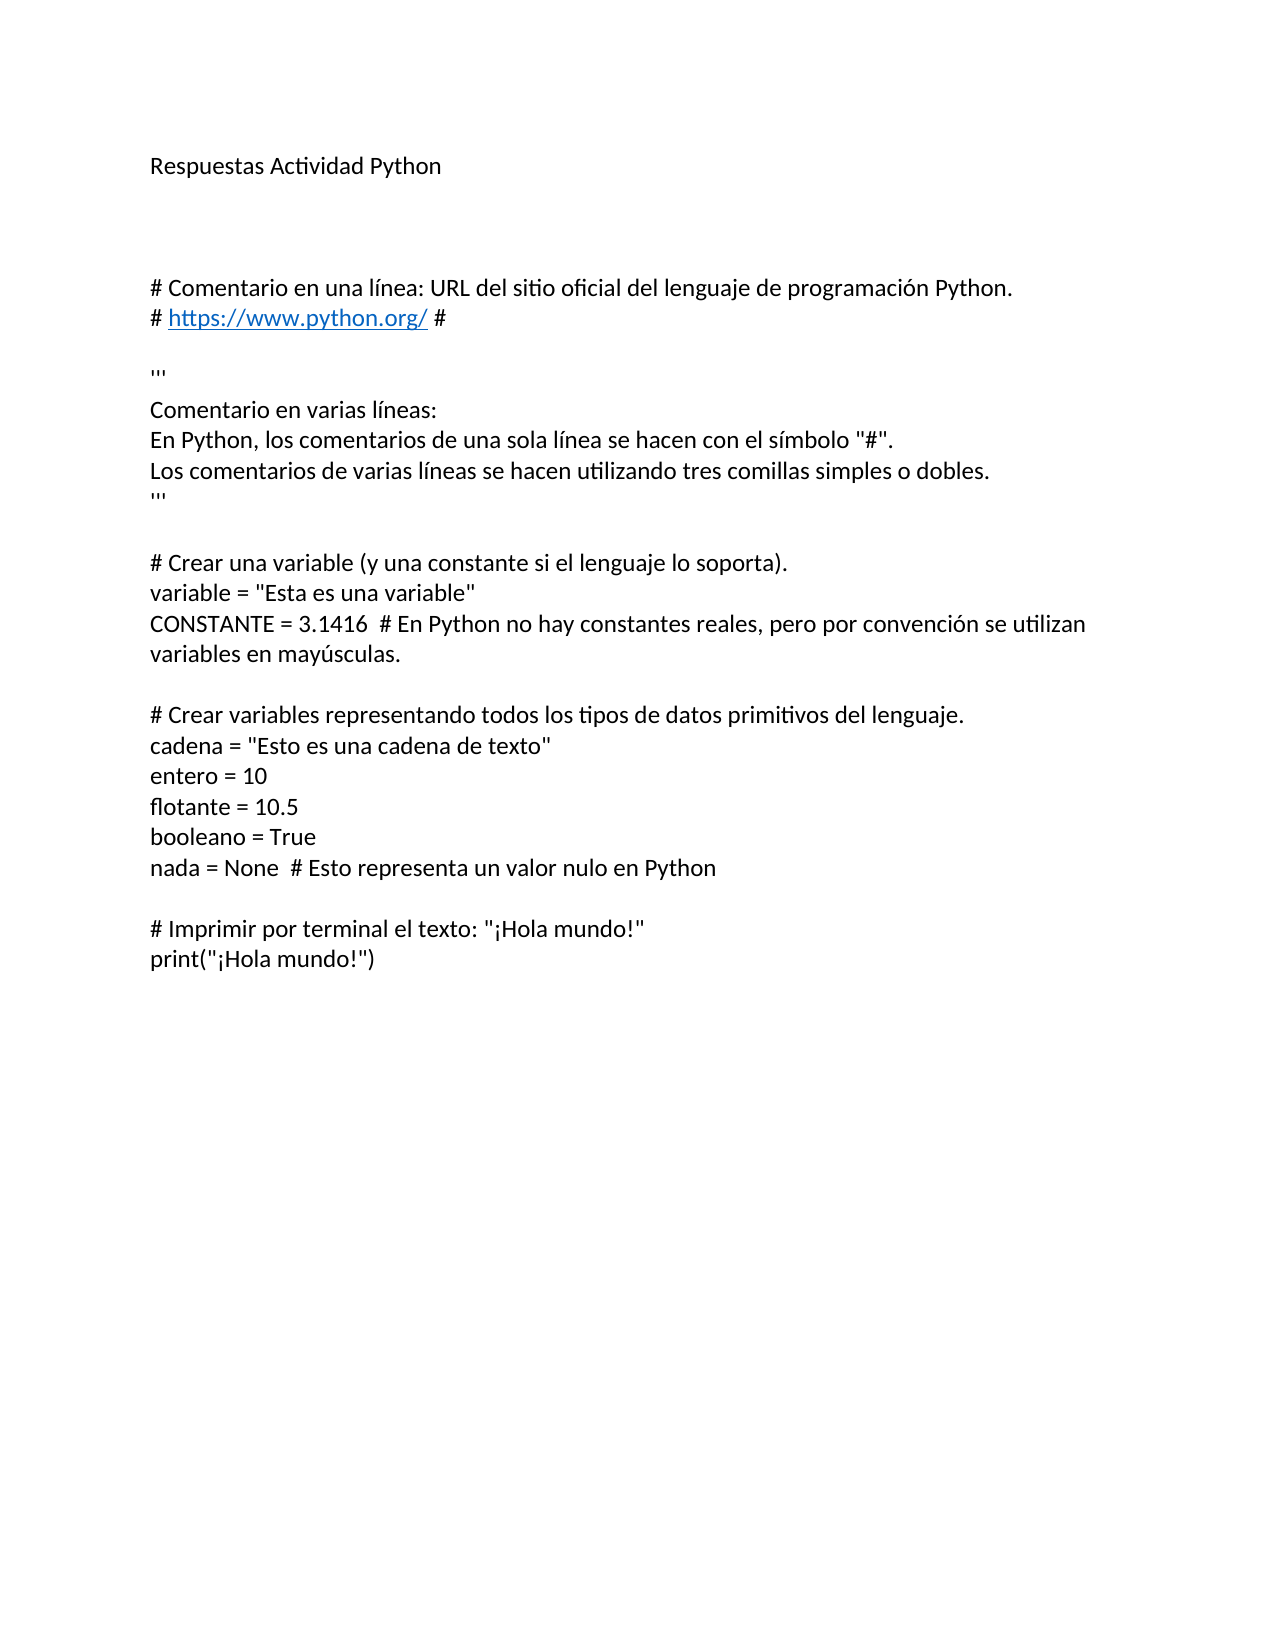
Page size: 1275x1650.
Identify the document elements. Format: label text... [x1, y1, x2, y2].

text print("¡Hola mundo!") [150, 943, 1125, 974]
text # https://www.python.org/ # [150, 303, 1125, 333]
text Comentario en varias líneas: [150, 394, 1125, 425]
text cadena = "Esto es una cadena de texto" [150, 730, 1125, 760]
text # Imprimir por terminal el texto: "¡Hola mundo!" [150, 913, 1125, 943]
text variable = "Esta es una variable" [150, 577, 1125, 608]
text CONSTANTE = 3.1416 # En Python no hay constantes reales, pero por convención se utilizan variables en mayúsculas. [150, 608, 1125, 669]
text # Crear variables representando todos los tipos de datos primitivos del lenguaje. [150, 699, 1125, 730]
text Respuestas Actividad Python # Comentario en una línea: URL del sitio oficial del lenguaje de programación Python. [150, 150, 1125, 303]
text # Crear una variable (y una constante si el lenguaje lo soporta). [150, 547, 1125, 577]
text Los comentarios de varias líneas se hacen utilizando tres comillas simples o dobles. [150, 455, 1125, 486]
text booleano = True [150, 821, 1125, 852]
text nada = None # Esto representa un valor nulo en Python [150, 852, 1125, 882]
text entero = 10 [150, 760, 1125, 791]
text En Python, los comentarios de una sola línea se hacen con el símbolo "#". [150, 425, 1125, 455]
text ''' [150, 486, 1125, 516]
text ''' [150, 364, 1125, 394]
text flotante = 10.5 [150, 791, 1125, 821]
